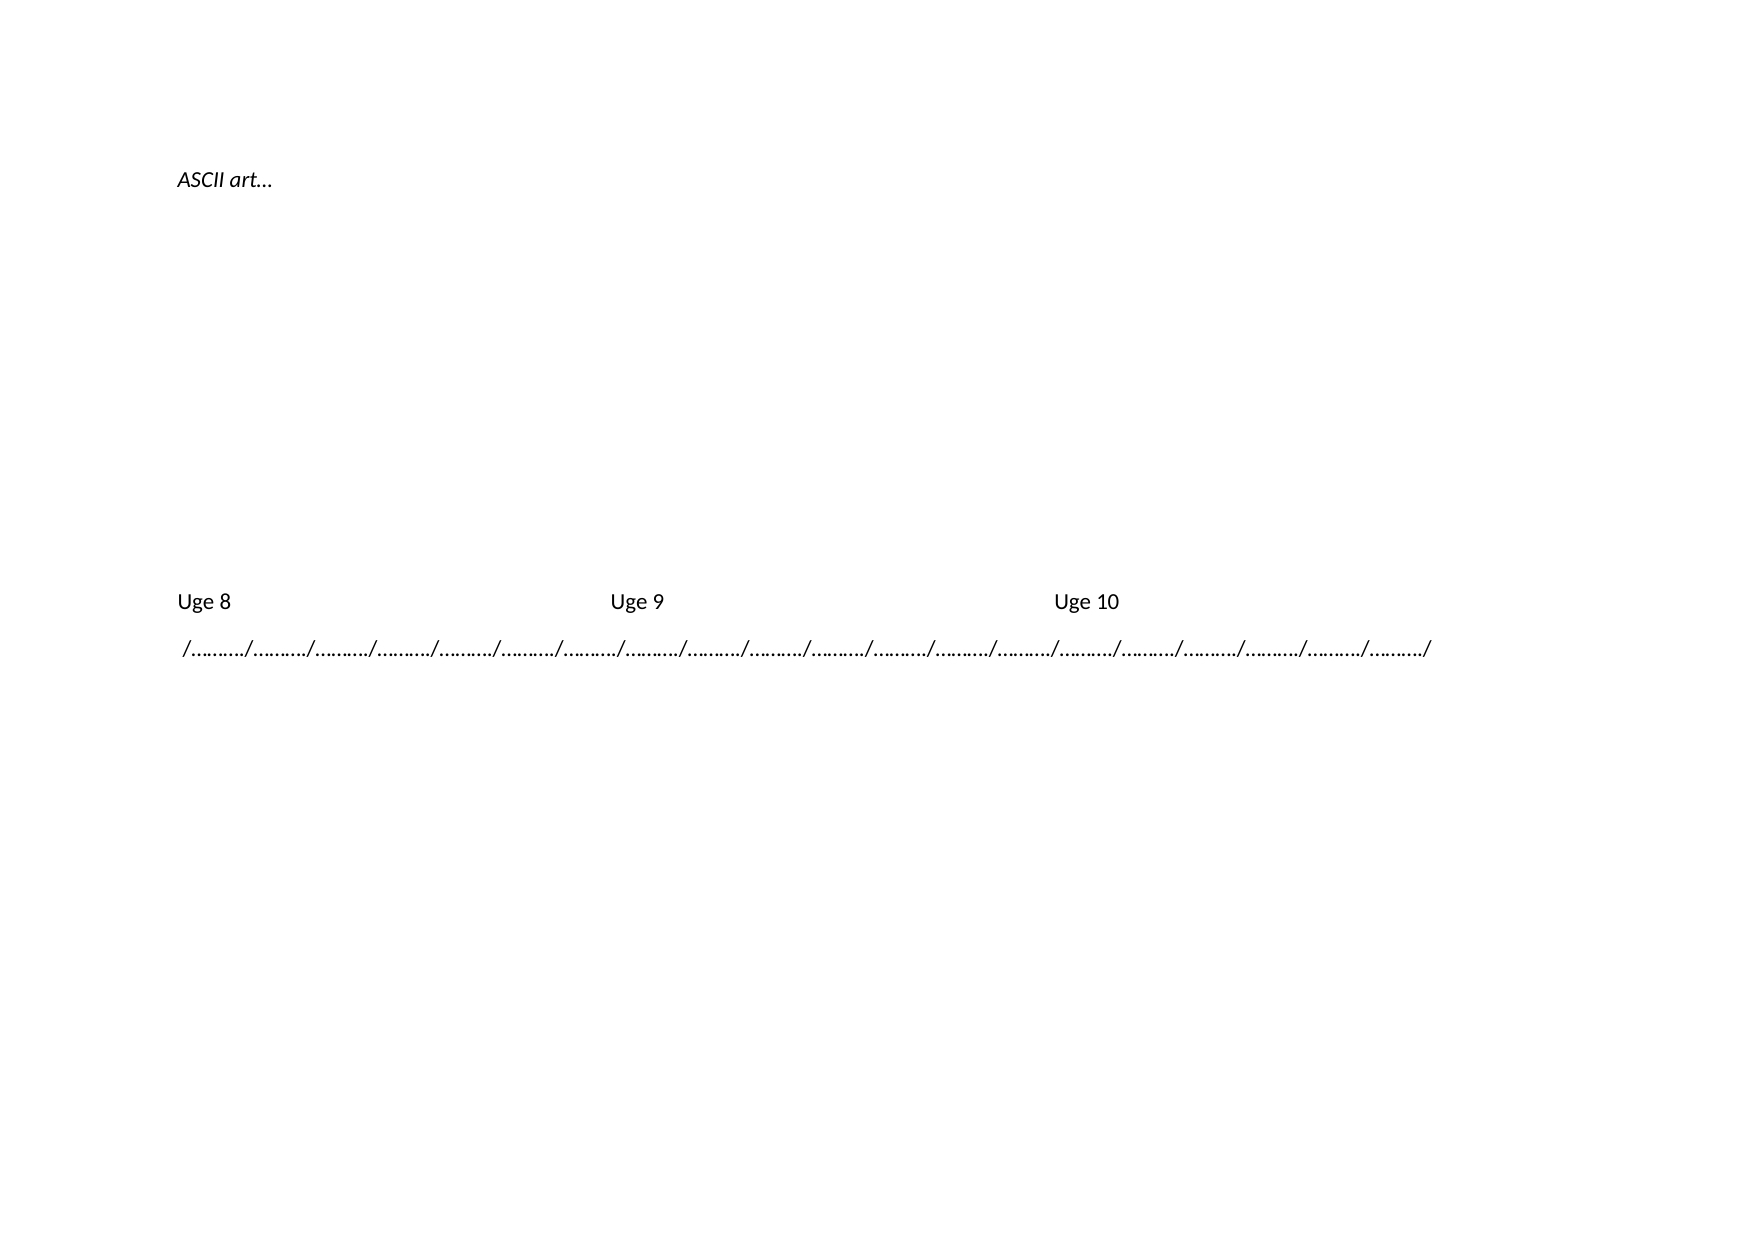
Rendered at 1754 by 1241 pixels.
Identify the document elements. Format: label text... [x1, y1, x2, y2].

text ASCII art… [177, 165, 1577, 193]
text /………./………./………./………./………./………./………./………./………./………./………./………./………./………./………./………./………./………./………./………./ [177, 634, 1577, 662]
text Uge 8 Uge 9 Uge 10 [177, 587, 1577, 615]
